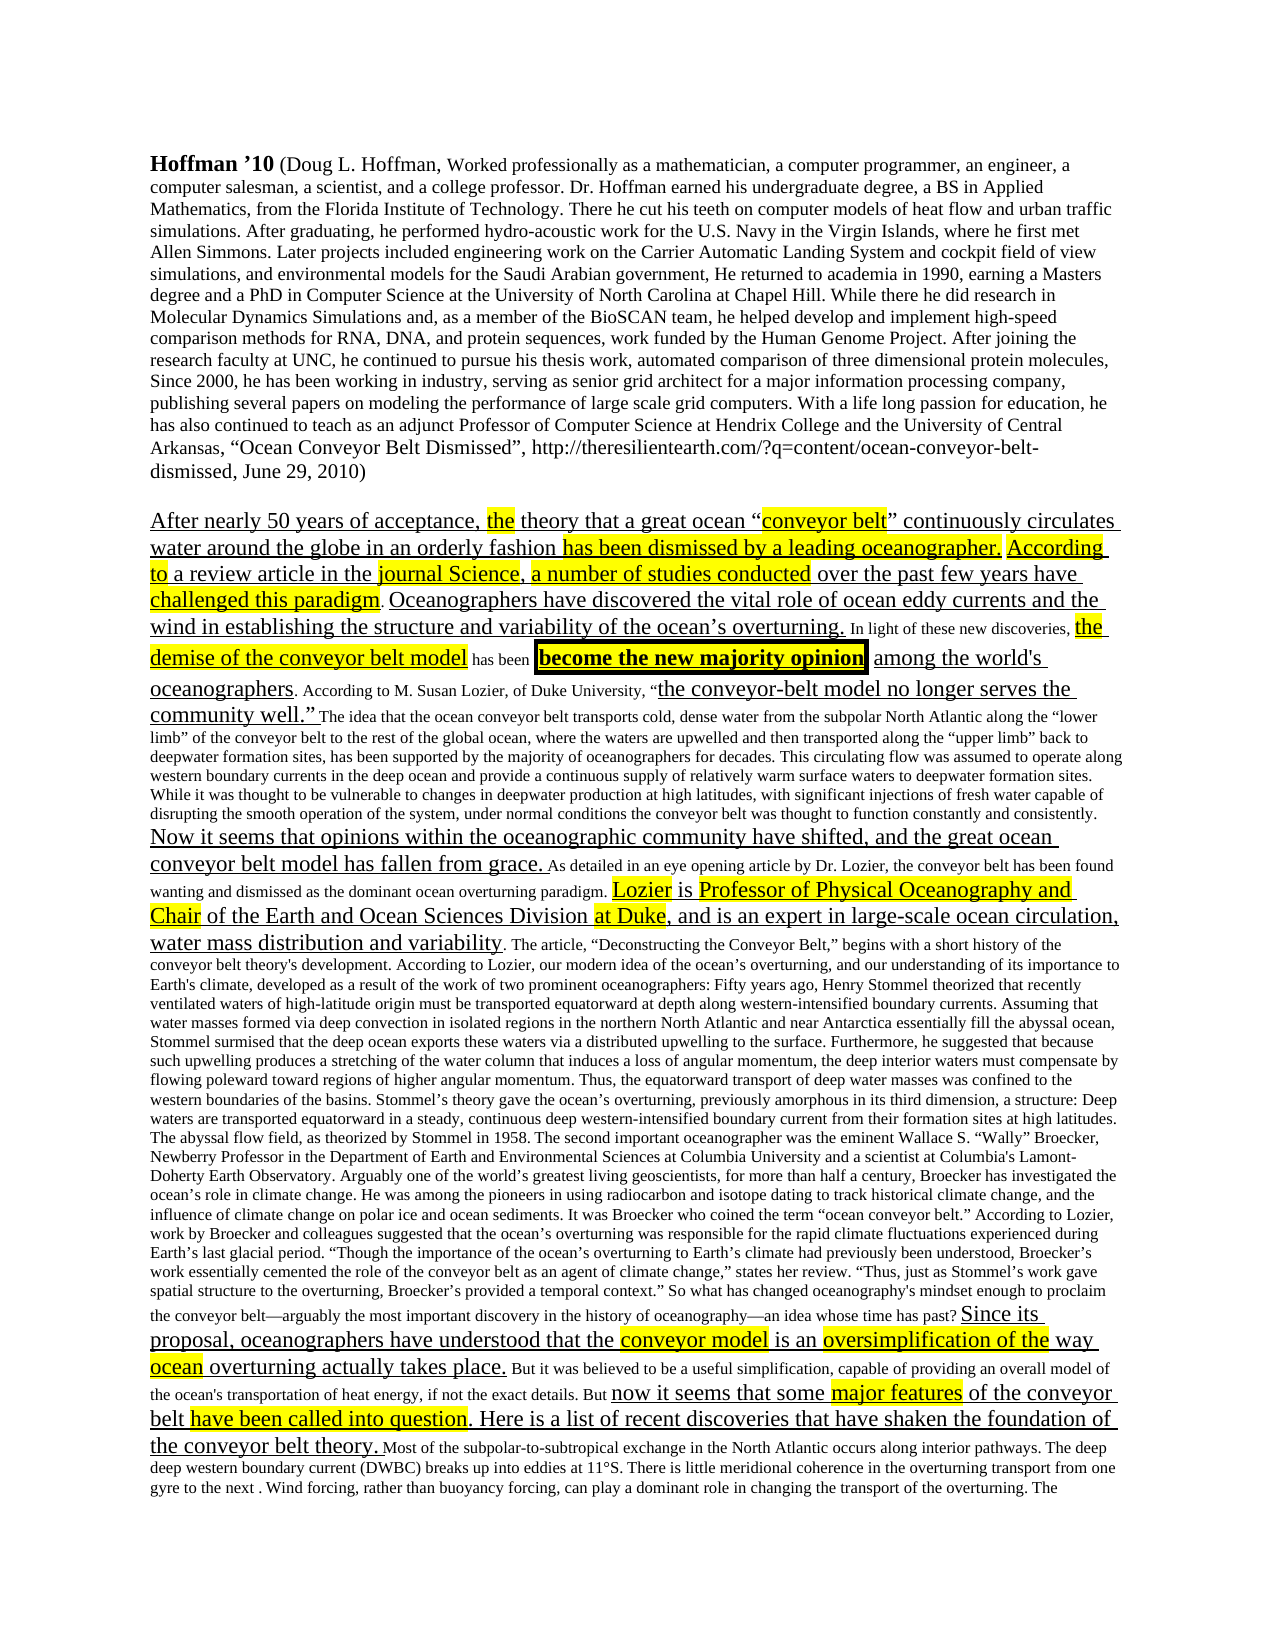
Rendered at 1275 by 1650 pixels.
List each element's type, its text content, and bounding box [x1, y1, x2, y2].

text Hoffman ’10 (Doug L. Hoffman, Worked professionally as a mathematician, a computer programmer, an engineer, a computer salesman, a scientist, and a college professor. Dr. Hoffman earned his undergraduate degree, a BS in Applied Mathematics, from the Florida Institute of Technology. There he cut his teeth on computer models of heat flow and urban traffic simulations. After graduating, he performed hydro-acoustic work for the U.S. Navy in the Virgin Islands, where he first met Allen Simmons. Later projects included engineering work on the Carrier Automatic Landing System and cockpit field of view simulations, and environmental models for the Saudi Arabian government, He returned to academia in 1990, earning a Masters degree and a PhD in Computer Science at the University of North Carolina at Chapel Hill. While there he did research in Molecular Dynamics Simulations and, as a member of the BioSCAN team, he helped develop and implement high-speed comparison methods for RNA, DNA, and protein sequences, work funded by the Human Genome Project. After joining the research faculty at UNC, he continued to pursue his thesis work, automated comparison of three dimensional protein molecules, Since 2000, he has been working in industry, serving as senior grid architect for a major information processing company, publishing several papers on modeling the performance of large scale grid computers. With a life long passion for education, he has also continued to teach as an adjunct Professor of Computer Science at Hendrix College and the University of Central Arkansas, “Ocean Conveyor Belt Dismissed”, http://theresilientearth.com/?q=content/ocean-conveyor-belt-dismissed, June 29, 2010) [150, 150, 1125, 483]
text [150, 507, 1125, 1497]
